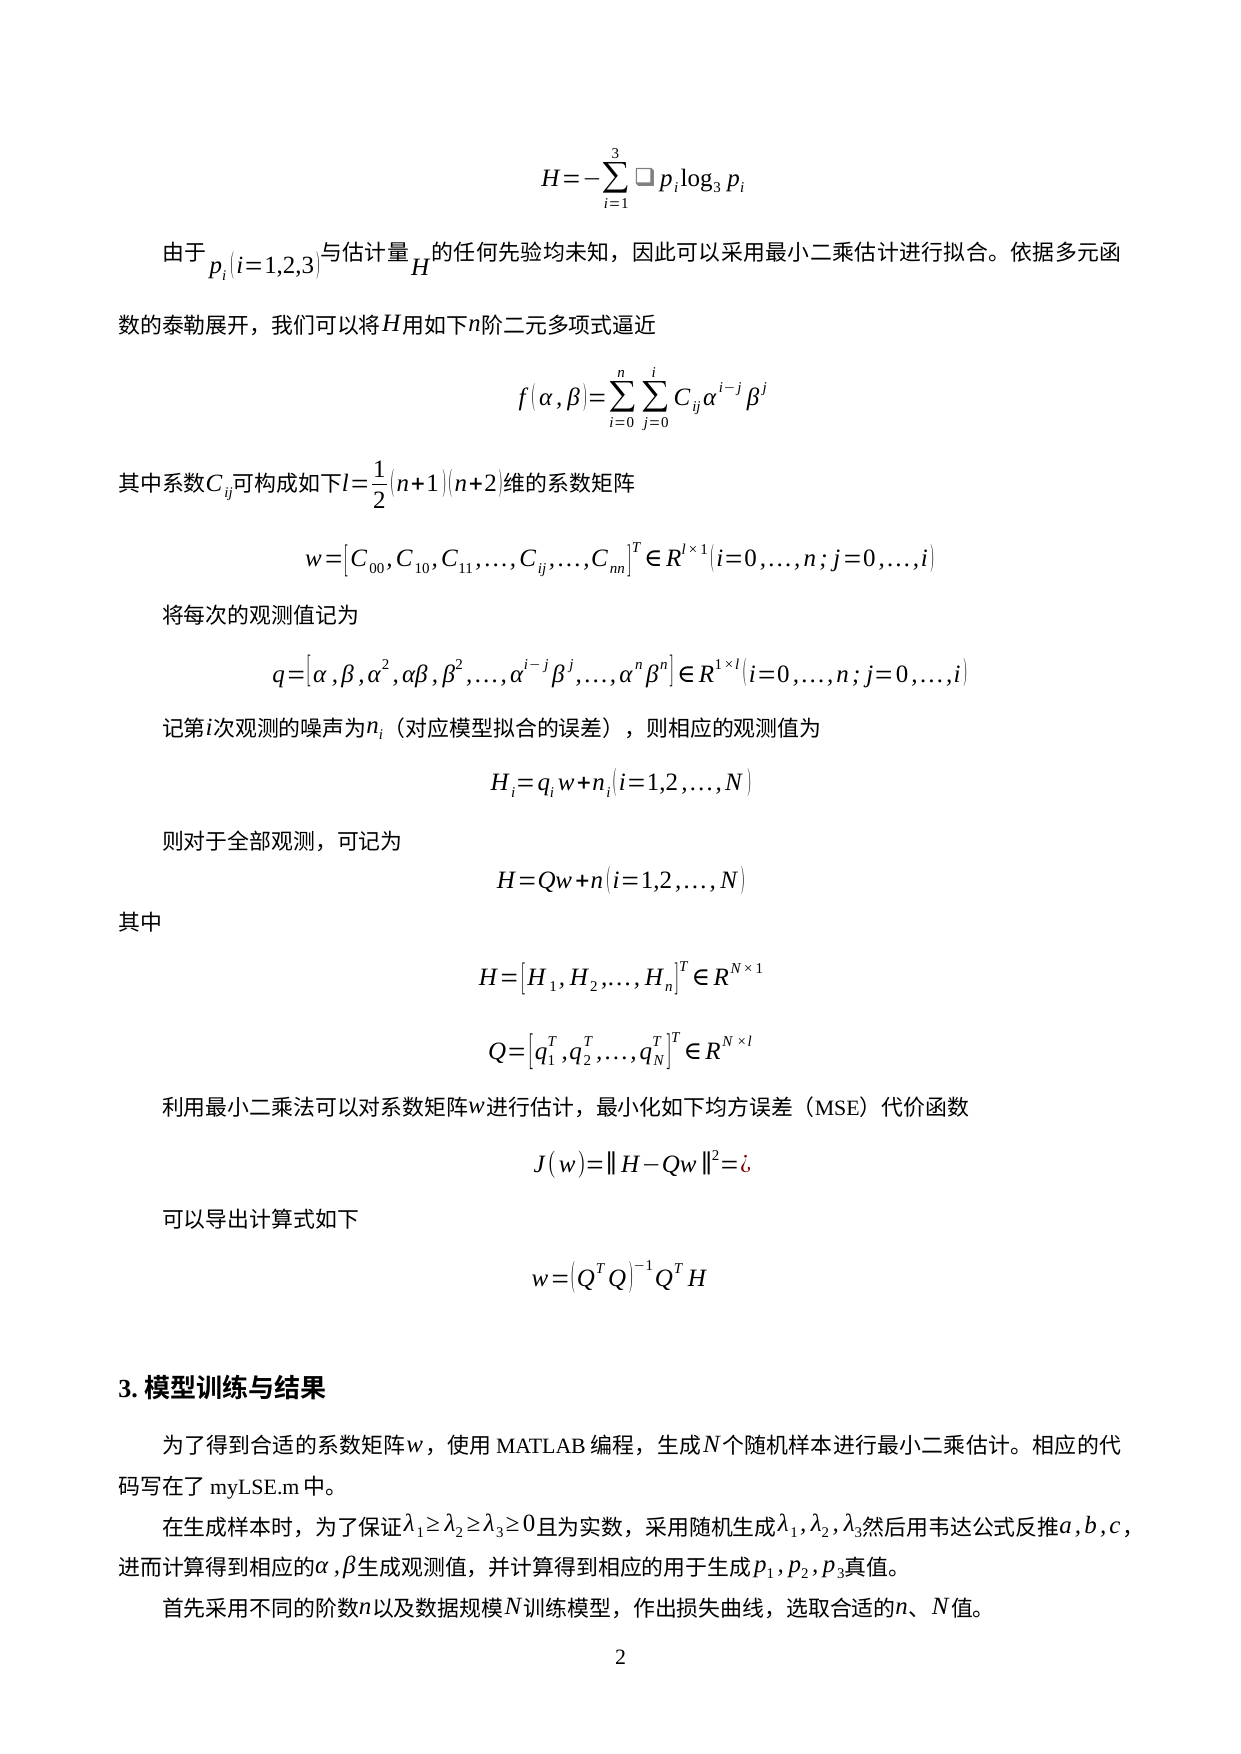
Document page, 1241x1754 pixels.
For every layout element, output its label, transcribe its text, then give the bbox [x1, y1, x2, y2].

text 为了得到合适的系数矩阵，使用MATLAB编程，生成个随机样本进行最小二乘估计。相应的代码写在了myLSE.m中。 [118, 1428, 1122, 1501]
text 则对于全部观测，可记为 [118, 824, 1122, 856]
text 其中 [118, 904, 1122, 937]
text 利用最小二乘法可以对系数矩阵进行估计，最小化如下均方误差（MSE）代价函数 [118, 1089, 1122, 1122]
text 由于与估计量的任何先验均未知，因此可以采用最小二乘估计进行拟合。依据多元函数的泰勒展开，我们可以将用如下阶二元多项式逼近 [118, 234, 1122, 340]
text 其中系数可构成如下维的系数矩阵 [118, 453, 1122, 518]
text 在生成样本时，为了保证且为实数，采用随机生成然后用韦达公式反推，进而计算得到相应的生成观测值，并计算得到相应的用于生成真值。 [118, 1509, 1122, 1582]
text 3. 模型训练与结果 [118, 1354, 1122, 1419]
text 可以导出计算式如下 [118, 1202, 1122, 1234]
text 记第次观测的噪声为（对应模型拟合的误差），则相应的观测值为 [118, 711, 1122, 743]
text 首先采用不同的阶数以及数据规模训练模型，作出损失曲线，选取合适的、值。 [118, 1590, 1122, 1623]
text 将每次的观测值记为 [118, 598, 1122, 631]
